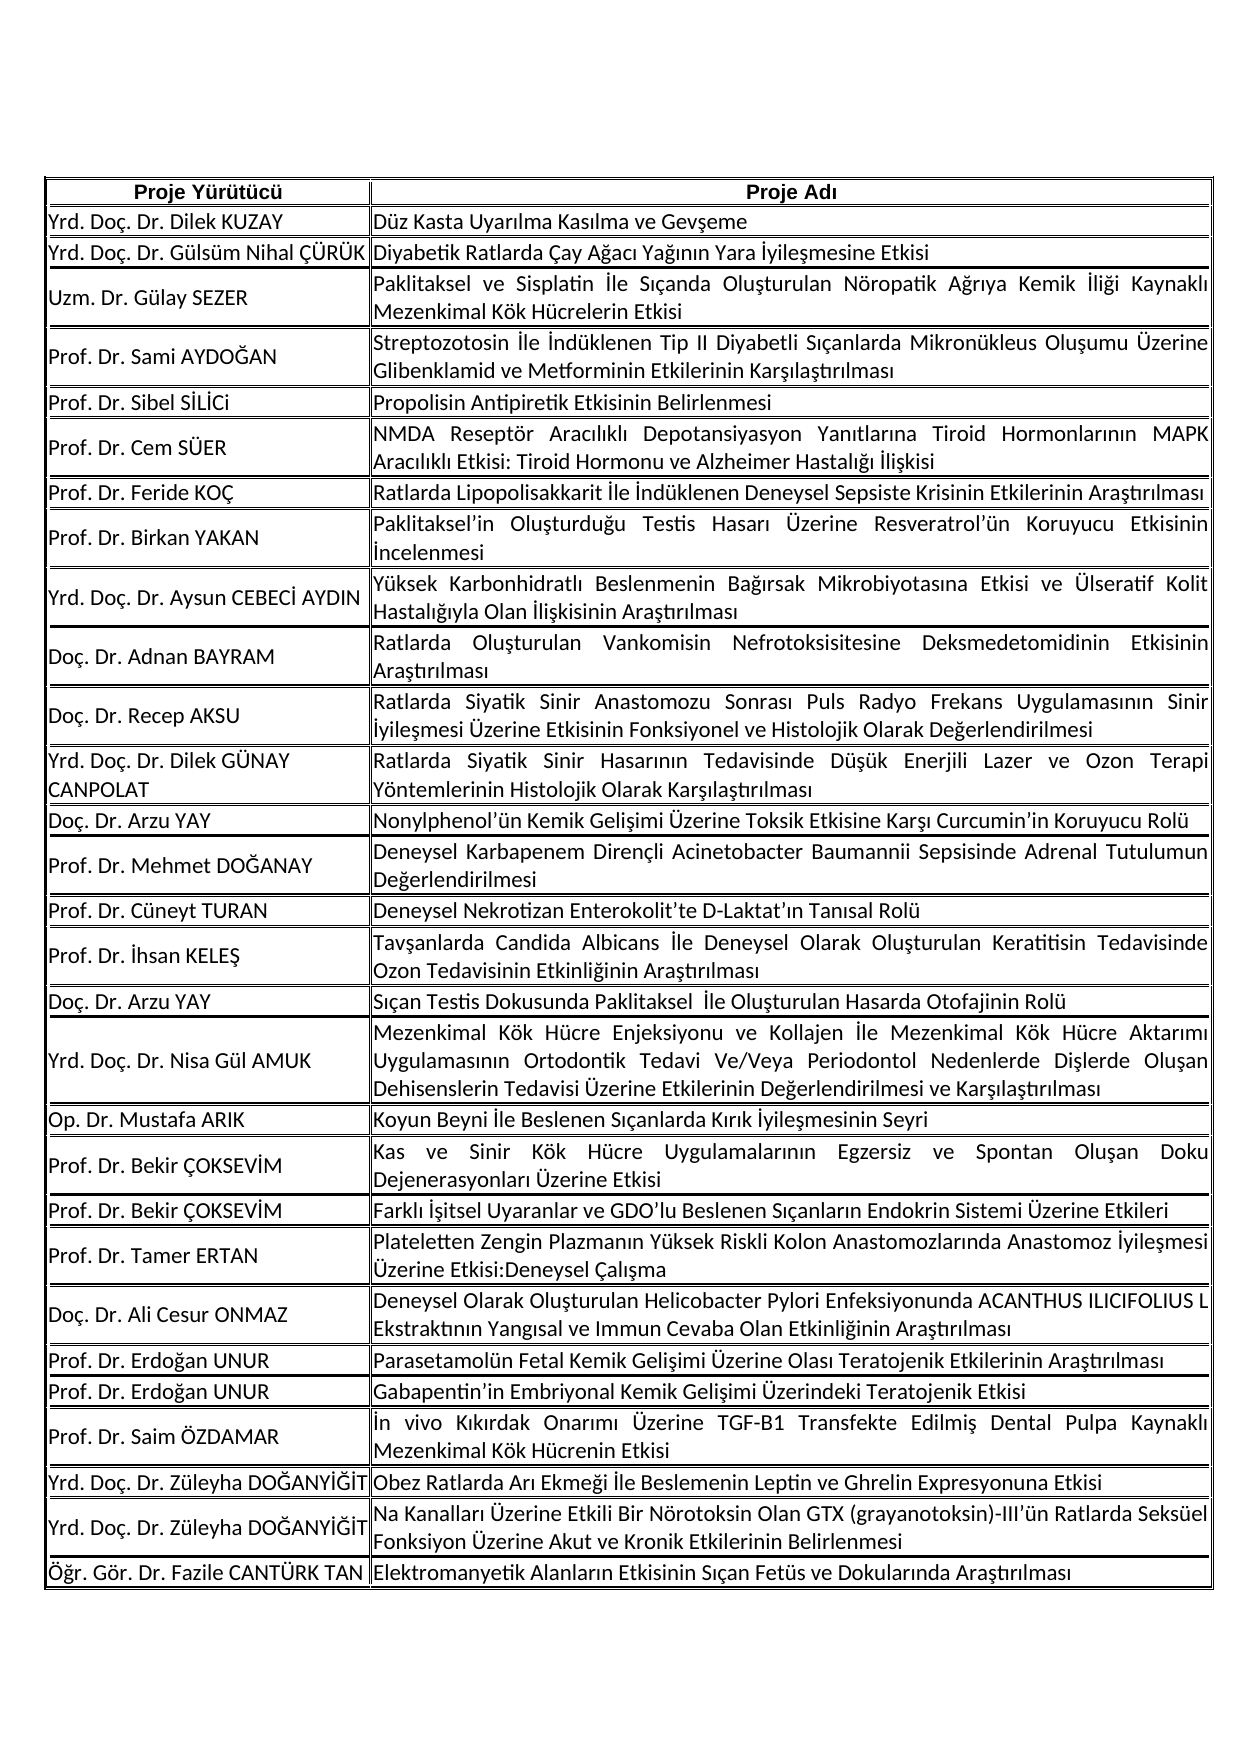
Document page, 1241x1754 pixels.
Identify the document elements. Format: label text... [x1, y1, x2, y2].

table_cell Parasetamolün Fetal Kemik Gelişimi Üzerine Olası Teratojenik Etkilerinin Araştırılması [371, 1343, 1212, 1374]
table_cell NMDA Reseptör Aracılıklı Depotansiyasyon Yanıtlarına Tiroid Hormonlarının MAPK Aracılıklı Etkisi: Tiroid Hormonu ve Alzheimer Hastalığı İlişkisi [371, 416, 1212, 475]
table_cell Yrd. Doç. Dr. Aysun CEBECİ AYDIN [46, 566, 371, 625]
table_cell Sıçan Testis Dokusunda Paklitaksel İle Oluşturulan Hasarda Otofajinin Rolü [371, 984, 1212, 1015]
table_cell Paklitaksel ve Sisplatin İle Sıçanda Oluşturulan Nöropatik Ağrıya Kemik İliği Kaynaklı Mezenkimal Kök Hücrelerin Etkisi [372, 266, 1211, 325]
table_cell Prof. Dr. Bekir ÇOKSEVİM [47, 1134, 369, 1193]
table_cell Yüksek Karbonhidratlı Beslenmenin Bağırsak Mikrobiyotasına Etkisi ve Ülseratif Kolit Hastalığıyla Olan İlişkisinin Araştırılması [371, 566, 1212, 625]
table_cell Farklı İşitsel Uyaranlar ve GDO’lu Beslenen Sıçanların Endokrin Sistemi Üzerine Etkileri [372, 1193, 1212, 1224]
table_cell Kas ve Sinir Kök Hücre Uygulamalarının Egzersiz ve Spontan Oluşan Doku Dejenerasyonları Üzerine Etkisi [372, 1134, 1211, 1193]
table_cell Deneysel Karbapenem Dirençli Acinetobacter Baumannii Sepsisinde Adrenal Tutulumun Değerlendirilmesi [372, 834, 1211, 893]
table_cell Gabapentin’in Embriyonal Kemik Gelişimi Üzerindeki Teratojenik Etkisi [372, 1374, 1211, 1405]
table_cell Ratlarda Lipopolisakkarit İle İndüklenen Deneysel Sepsiste Krisinin Etkilerinin Araştırılması [372, 475, 1211, 506]
table_cell Prof. Dr. Cüneyt TURAN [47, 893, 369, 924]
table_cell Prof. Dr. Sibel SİLİCi [47, 385, 369, 416]
table_header Proje Yürütücü [47, 180, 371, 203]
table_cell Deneysel Nekrotizan Enterokolit’te D-Laktat’ın Tanısal Rolü [372, 893, 1211, 924]
table_cell Prof. Dr. Saim ÖZDAMAR [47, 1405, 369, 1464]
table_cell Yrd. Doç. Dr. Dilek GÜNAY CANPOLAT [47, 744, 369, 803]
table_cell Prof. Dr. İhsan KELEŞ [47, 925, 369, 984]
table_cell Ratlarda Oluşturulan Vankomisin Nefrotoksisitesine Deksmedetomidinin Etkisinin Araştırılması [372, 625, 1211, 684]
table_cell Tavşanlarda Candida Albicans İle Deneysel Olarak Oluşturulan Keratitisin Tedavisinde Ozon Tedavisinin Etkinliğinin Araştırılması [372, 925, 1211, 984]
table_cell Nonylphenol’ün Kemik Gelişimi Üzerine Toksik Etkisine Karşı Curcumin’in Koruyucu Rolü [371, 803, 1212, 834]
table_cell Doç. Dr. Adnan BAYRAM [47, 625, 369, 684]
table_cell Yrd. Doç. Dr. Züleyha DOĞANYİĞİT [46, 1496, 371, 1555]
table_cell Ratlarda Siyatik Sinir Hasarının Tedavisinde Düşük Enerjili Lazer ve Ozon Terapi Yöntemlerinin Histolojik Olarak Karşılaştırılması [372, 744, 1211, 803]
table_cell Paklitaksel’in Oluşturduğu Testis Hasarı Üzerine Resveratrol’ün Koruyucu Etkisinin İncelenmesi [372, 506, 1211, 566]
table_cell Prof. Dr. Erdoğan UNUR [47, 1374, 369, 1405]
table_cell Prof. Dr. Sami AYDOĞAN [47, 325, 369, 384]
table_cell Düz Kasta Uyarılma Kasılma ve Gevşeme [372, 204, 1211, 235]
table_cell Deneysel Olarak Oluşturulan Helicobacter Pylori Enfeksiyonunda ACANTHUS ILICIFOLIUS L Ekstraktının Yangısal ve Immun Cevaba Olan Etkinliğinin Araştırılması [372, 1283, 1211, 1343]
table_cell Uzm. Dr. Gülay SEZER [47, 266, 369, 325]
table_cell Streptozotosin İle İndüklenen Tip II Diyabetli Sıçanlarda Mikronükleus Oluşumu Üzerine Glibenklamid ve Metforminin Etkilerinin Karşılaştırılması [372, 325, 1211, 384]
table_cell İn vivo Kıkırdak Onarımı Üzerine TGF-B1 Transfekte Edilmiş Dental Pulpa Kaynaklı Mezenkimal Kök Hücrenin Etkisi [372, 1405, 1211, 1464]
table_cell Plateletten Zengin Plazmanın Yüksek Riskli Kolon Anastomozlarında Anastomoz İyileşmesi Üzerine Etkisi:Deneysel Çalışma [372, 1224, 1211, 1283]
table_header Proje Adı [371, 180, 1211, 203]
table_cell Prof. Dr. Mehmet DOĞANAY [47, 834, 369, 893]
table_cell Prof. Dr. Bekir ÇOKSEVİM [46, 1193, 369, 1224]
table_cell Yrd. Doç. Dr. Gülsüm Nihal ÇÜRÜK [46, 235, 371, 266]
table_cell Doç. Dr. Recep AKSU [47, 684, 369, 743]
table_cell Propolisin Antipiretik Etkisinin Belirlenmesi [372, 385, 1211, 416]
table_cell Na Kanalları Üzerine Etkili Bir Nörotoksin Olan GTX (grayanotoksin)-III’ün Ratlarda Seksüel Fonksiyon Üzerine Akut ve Kronik Etkilerinin Belirlenmesi [371, 1496, 1212, 1555]
table_cell Diyabetik Ratlarda Çay Ağacı Yağının Yara İyileşmesine Etkisi [371, 235, 1212, 266]
table_cell Ratlarda Siyatik Sinir Anastomozu Sonrası Puls Radyo Frekans Uygulamasının Sinir İyileşmesi Üzerine Etkisinin Fonksiyonel ve Histolojik Olarak Değerlendirilmesi [372, 684, 1211, 743]
table_cell Obez Ratlarda Arı Ekmeği İle Beslemenin Leptin ve Ghrelin Expresyonuna Etkisi [372, 1464, 1211, 1496]
table_cell Prof. Dr. Tamer ERTAN [47, 1224, 369, 1283]
table_cell Mezenkimal Kök Hücre Enjeksiyonu ve Kollajen İle Mezenkimal Kök Hücre Aktarımı Uygulamasının Ortodontik Tedavi Ve/Veya Periodontol Nedenlerde Dişlerde Oluşan Dehisenslerin Tedavisi Üzerine Etkilerinin Değerlendirilmesi ve Karşılaştırılması [372, 1015, 1211, 1102]
table_cell Yrd. Doç. Dr. Dilek KUZAY [47, 204, 369, 235]
table_cell Doç. Dr. Ali Cesur ONMAZ [47, 1283, 369, 1343]
table_cell Prof. Dr. Erdoğan UNUR [46, 1343, 371, 1374]
table_cell Doç. Dr. Arzu YAY [46, 803, 371, 834]
table_cell Öğr. Gör. Dr. Fazile CANTÜRK TAN [47, 1555, 371, 1586]
table_cell Elektromanyetik Alanların Etkisinin Sıçan Fetüs ve Dokularında Araştırılması [371, 1555, 1211, 1586]
table_cell Op. Dr. Mustafa ARIK [47, 1102, 369, 1133]
table_cell Prof. Dr. Feride KOÇ [47, 475, 369, 506]
table_cell Doç. Dr. Arzu YAY [46, 984, 371, 1015]
table_cell Prof. Dr. Cem SÜER [46, 416, 371, 475]
table_cell Yrd. Doç. Dr. Nisa Gül AMUK [47, 1015, 369, 1102]
table_cell Yrd. Doç. Dr. Züleyha DOĞANYİĞİT [47, 1464, 369, 1496]
table_cell Koyun Beyni İle Beslenen Sıçanlarda Kırık İyileşmesinin Seyri [372, 1102, 1211, 1133]
table_cell Prof. Dr. Birkan YAKAN [47, 506, 369, 566]
